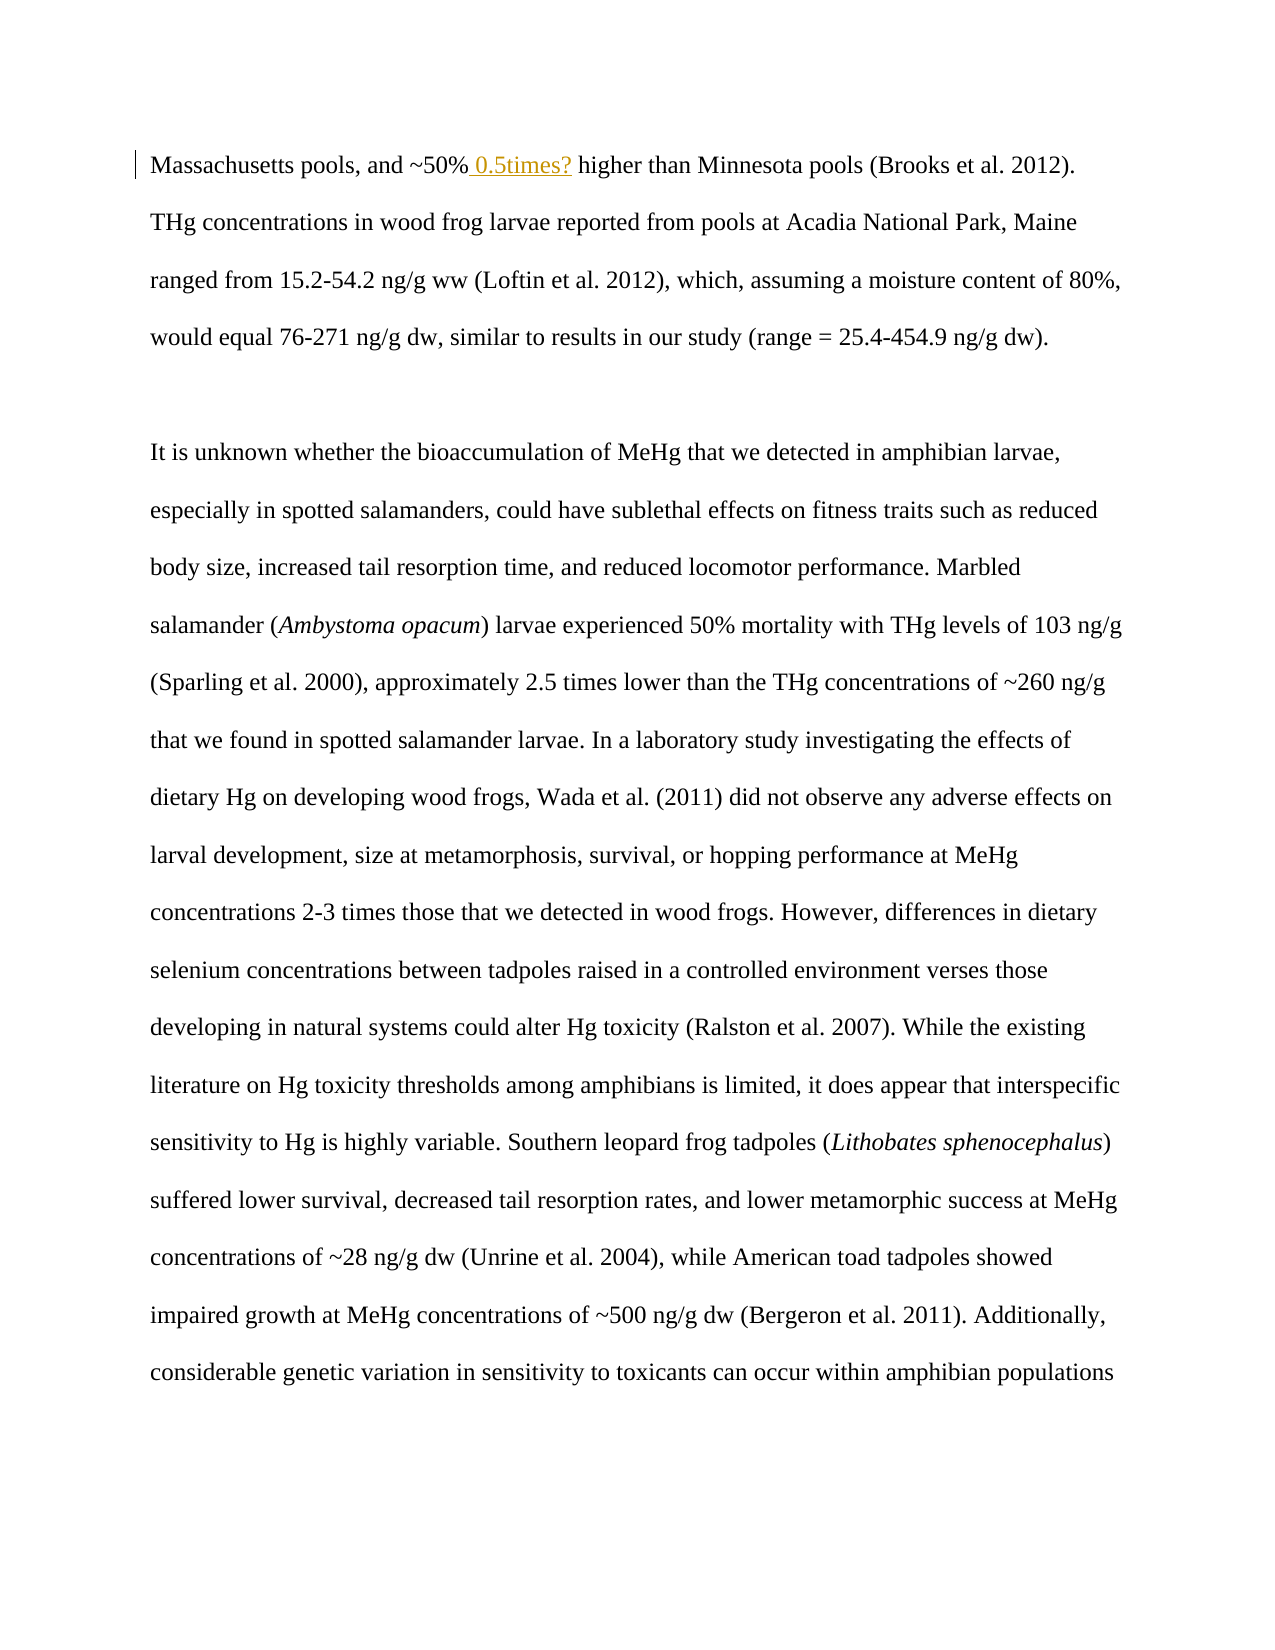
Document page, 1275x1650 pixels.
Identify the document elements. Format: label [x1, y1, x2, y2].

text [150, 150, 1125, 351]
text [150, 437, 1125, 1386]
